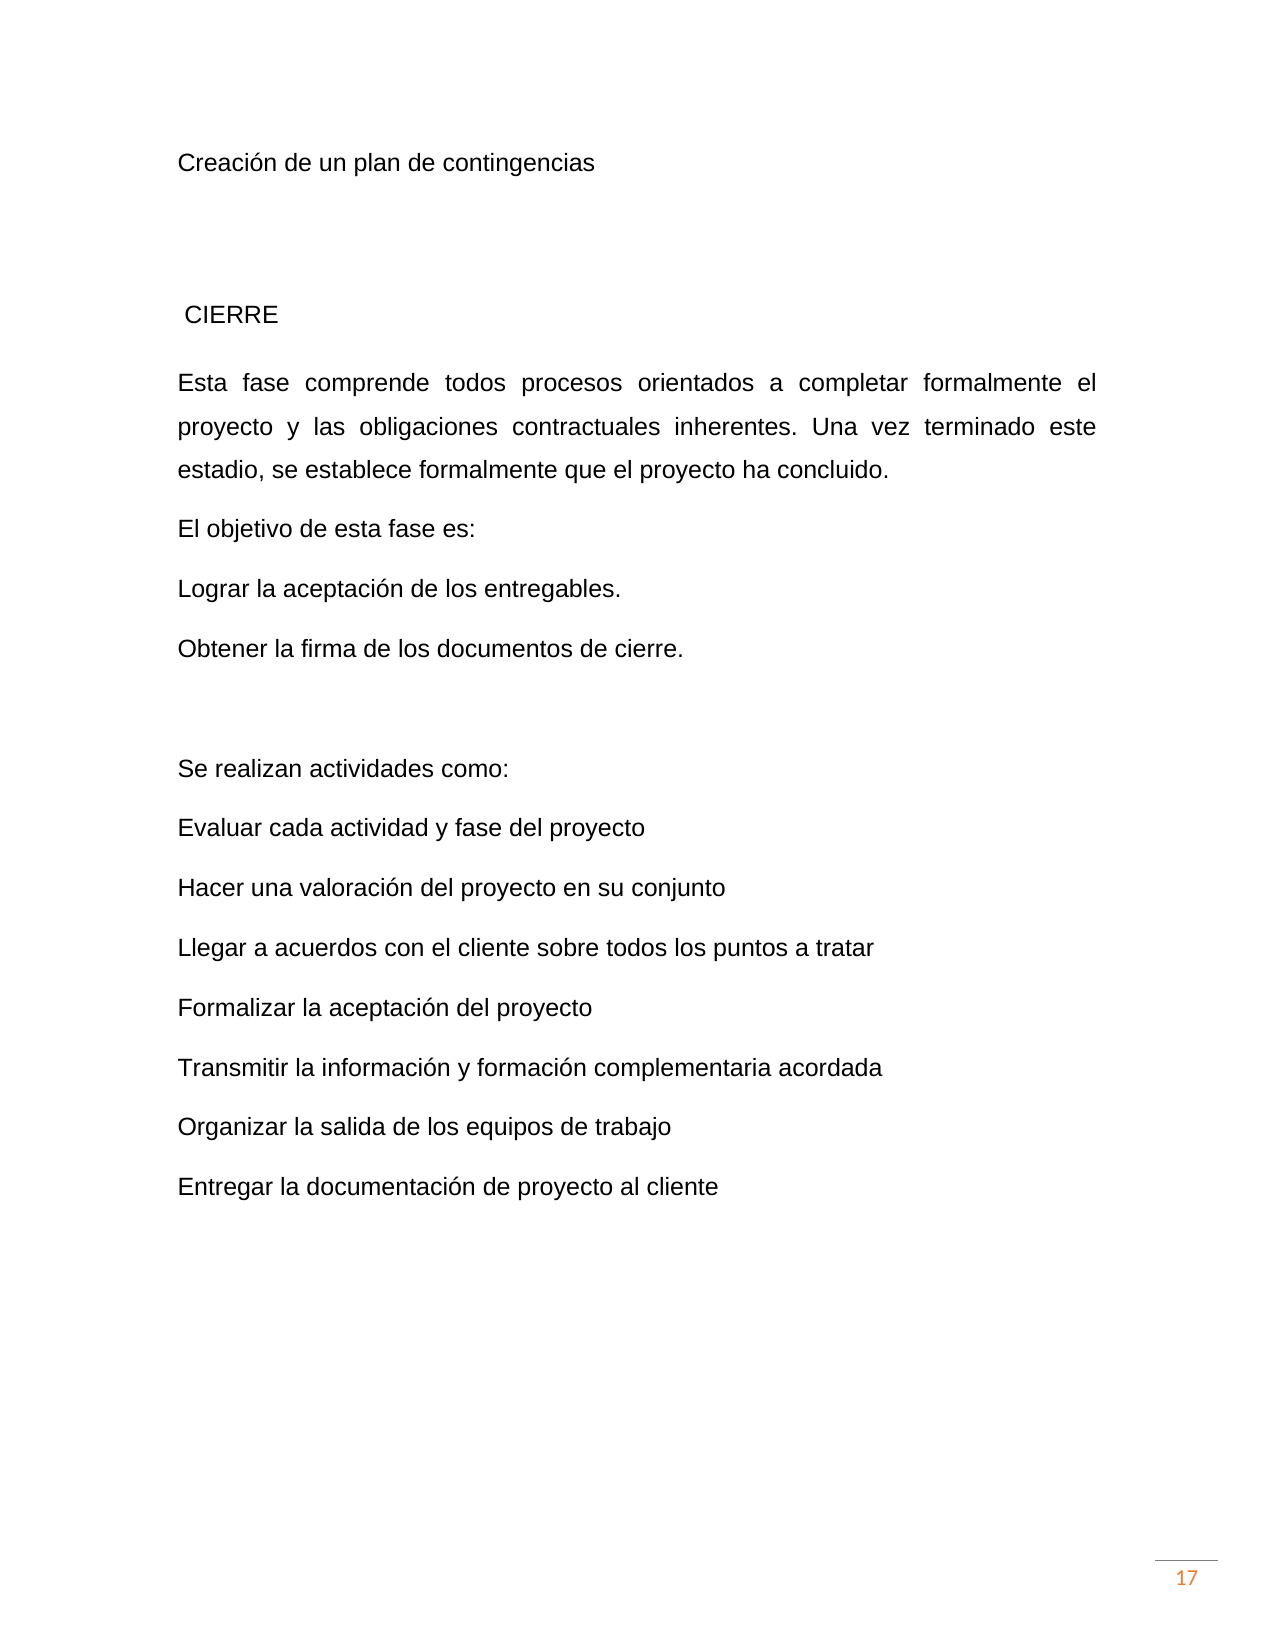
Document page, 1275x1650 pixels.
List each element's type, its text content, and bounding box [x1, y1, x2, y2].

text Lograr la aceptación de los entregables. [177, 574, 1098, 603]
text Entregar la documentación de proyecto al cliente [177, 1172, 1098, 1201]
text Llegar a acuerdos con el cliente sobre todos los puntos a tratar [177, 933, 1098, 962]
text Formalizar la aceptación del proyecto [177, 993, 1098, 1022]
subtitle CIERRE [177, 301, 1098, 329]
text Hacer una valoración del proyecto en su conjunto [177, 873, 1098, 902]
text Esta fase comprende todos procesos orientados a completar formalmente el proyecto y las obligaciones contractuales inherentes. Una vez terminado este estadio, se establece formalmente que el proyecto ha concluido. [177, 368, 1098, 483]
text Transmitir la información y formación complementaria acordada [177, 1053, 1098, 1081]
text Se realizan actividades como: [177, 754, 1098, 782]
text Obtener la firma de los documentos de cierre. [177, 634, 1098, 663]
text El objetivo de esta fase es: [177, 514, 1098, 543]
text Organizar la salida de los equipos de trabajo [177, 1112, 1098, 1141]
text Evaluar cada actividad y fase del proyecto [177, 813, 1098, 842]
text Creación de un plan de contingencias [177, 148, 1098, 176]
